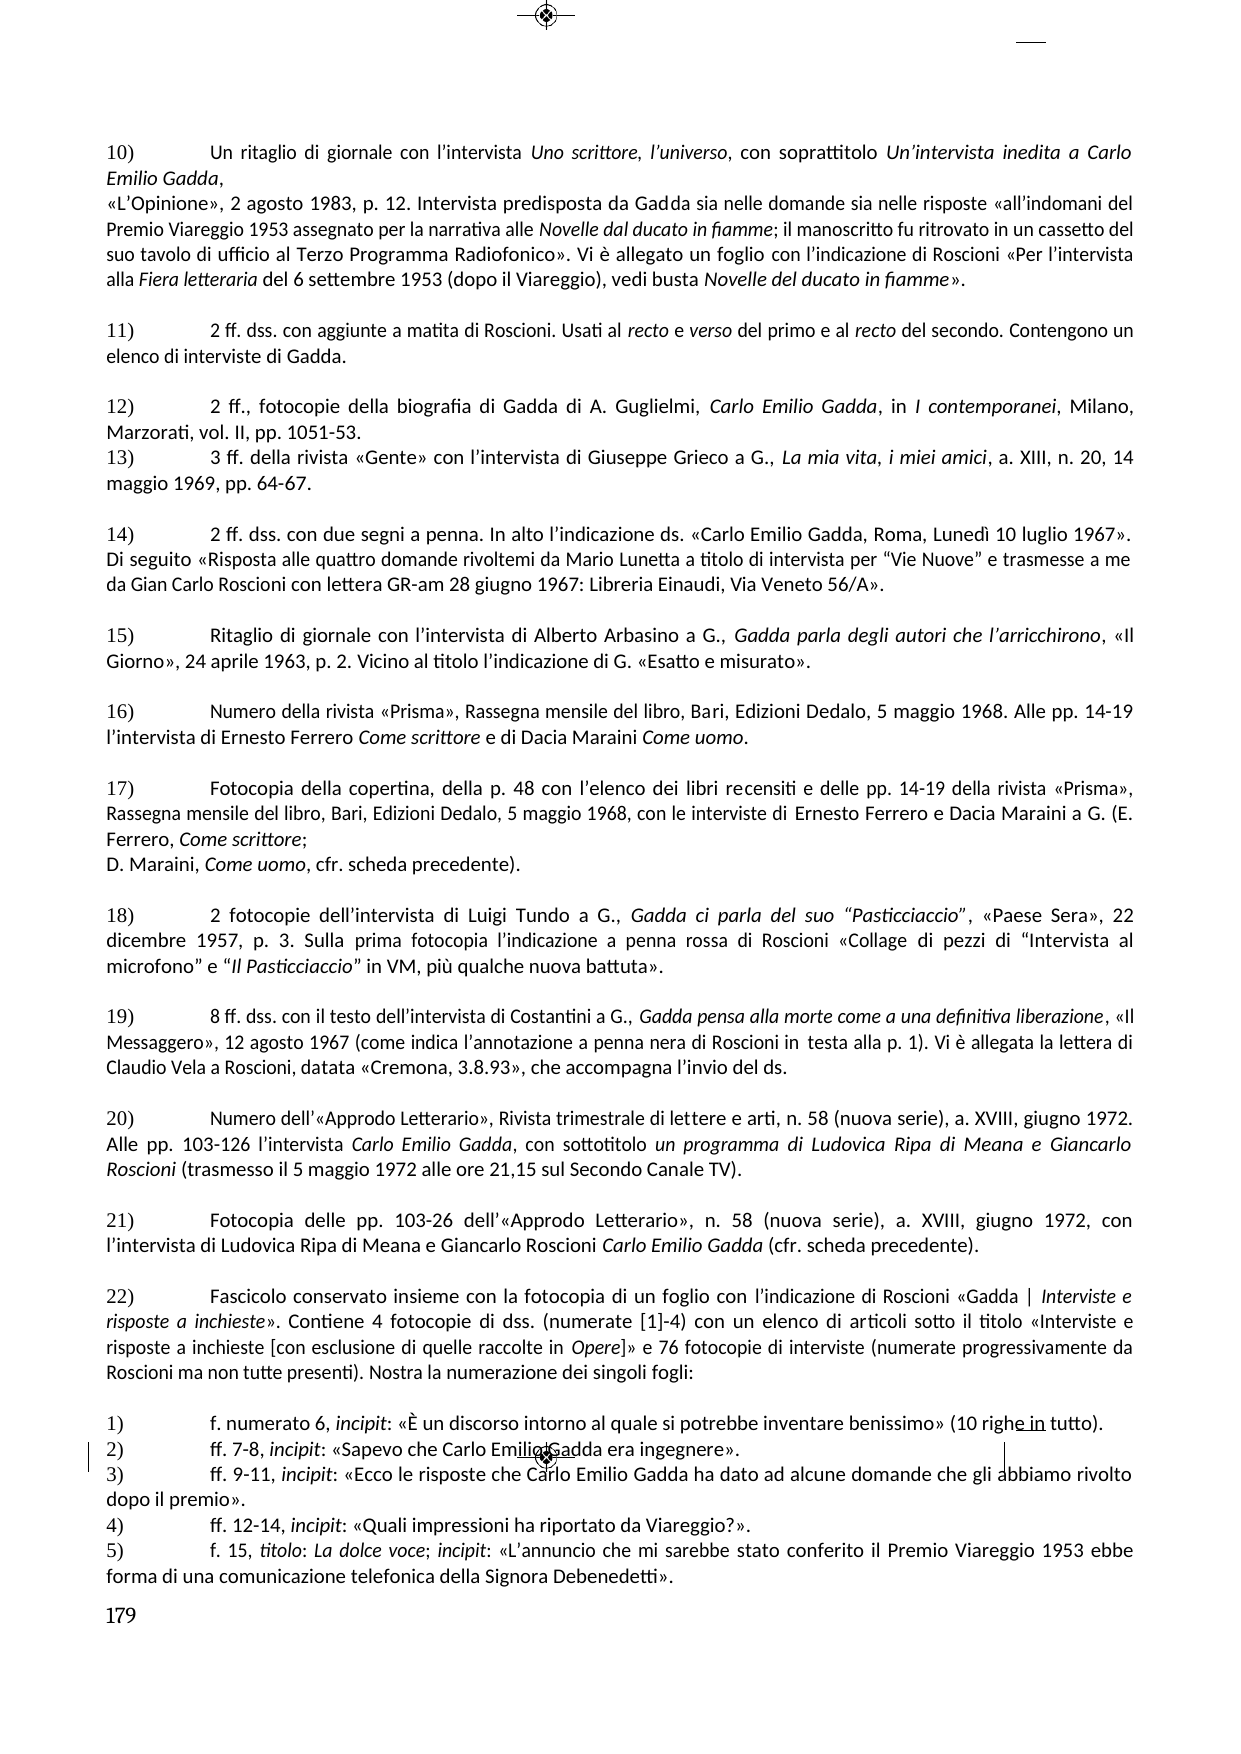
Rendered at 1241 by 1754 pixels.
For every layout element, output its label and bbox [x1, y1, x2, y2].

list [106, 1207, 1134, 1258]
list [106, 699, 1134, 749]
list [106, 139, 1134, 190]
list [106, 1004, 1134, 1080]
picture [535, 0, 557, 30]
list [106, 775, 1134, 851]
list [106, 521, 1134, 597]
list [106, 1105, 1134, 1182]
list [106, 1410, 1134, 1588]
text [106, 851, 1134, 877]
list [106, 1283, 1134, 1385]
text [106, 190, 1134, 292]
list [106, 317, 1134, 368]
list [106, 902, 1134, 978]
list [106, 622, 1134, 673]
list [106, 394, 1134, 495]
